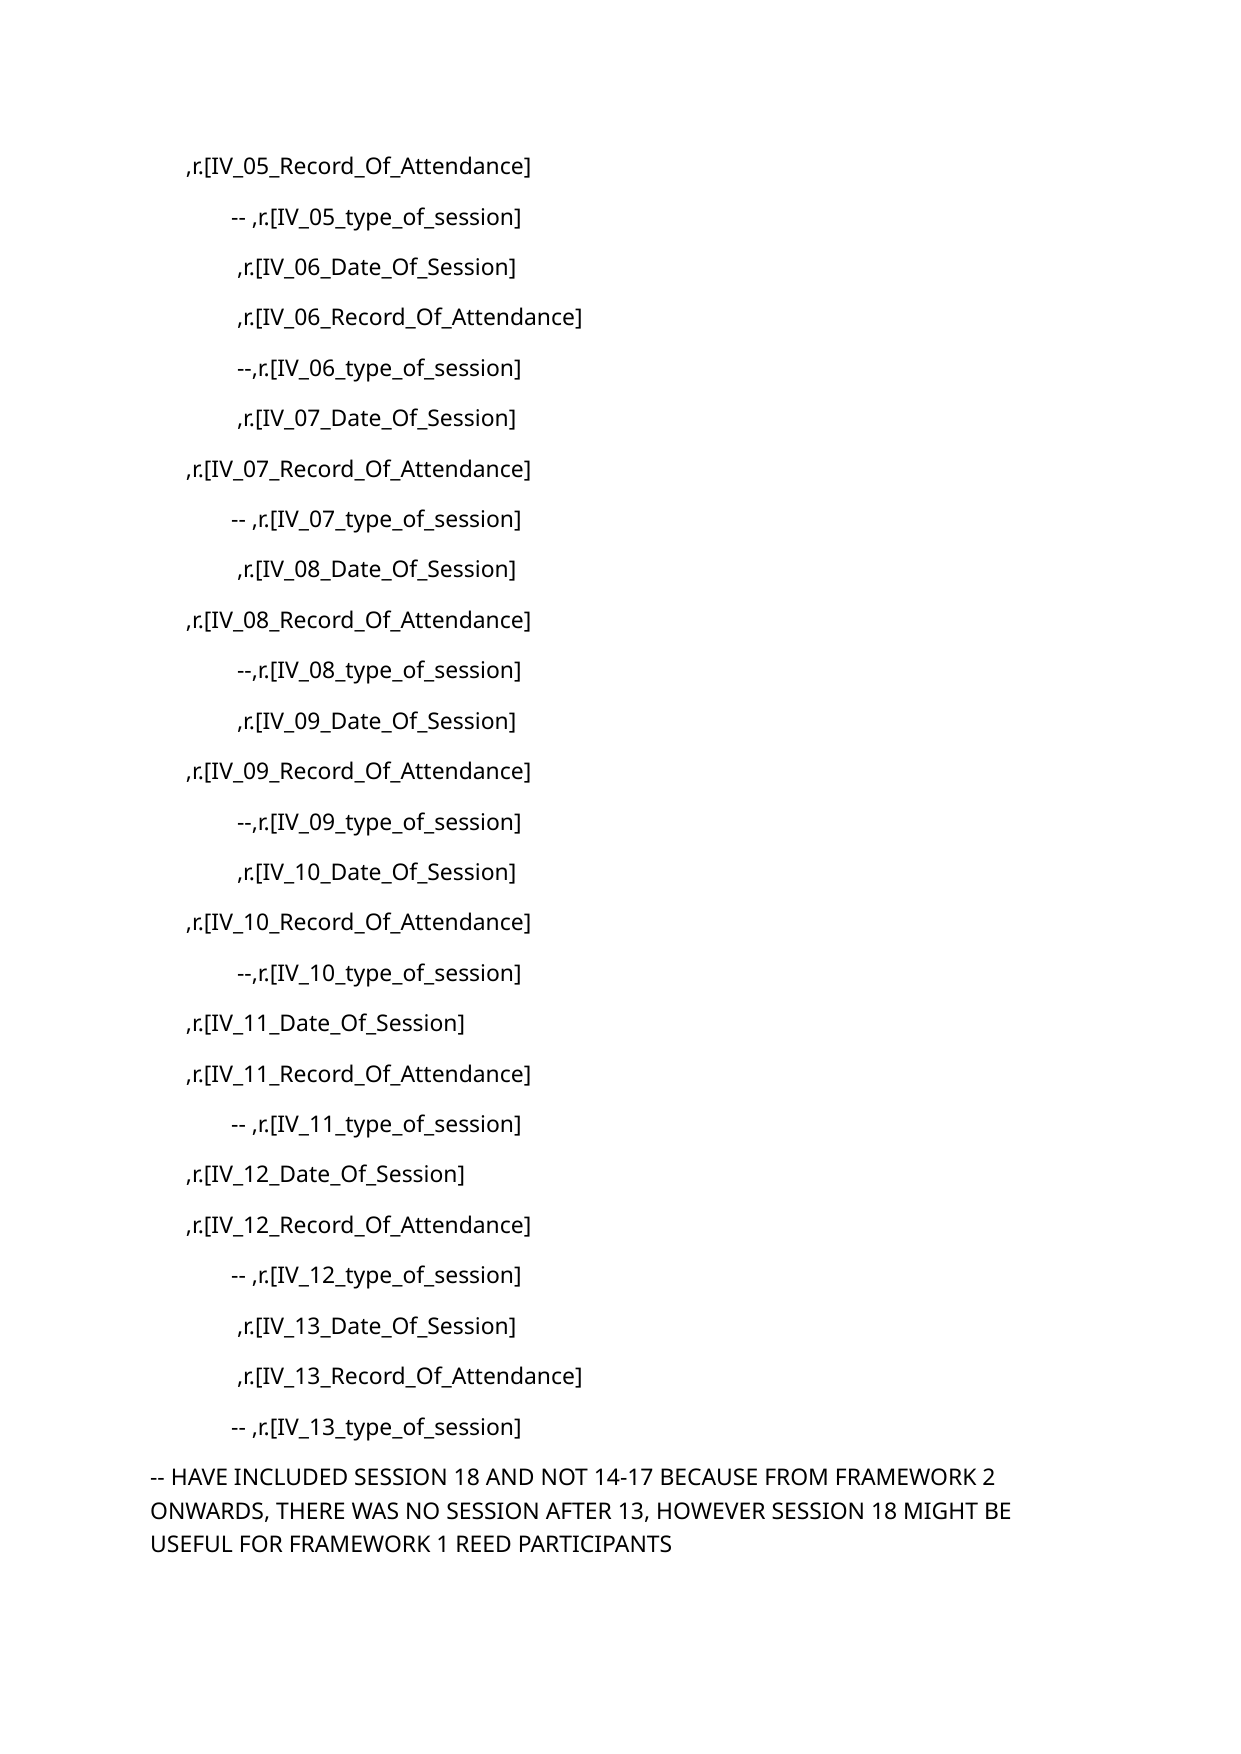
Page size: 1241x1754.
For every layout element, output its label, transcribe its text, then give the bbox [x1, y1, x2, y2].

text -- ,r.[IV_05_type_of_session] [150, 200, 1090, 232]
text ,r.[IV_08_Record_Of_Attendance] [150, 604, 1090, 635]
text ,r.[IV_10_Date_Of_Session] [150, 856, 1090, 887]
text ,r.[IV_11_Date_Of_Session] [150, 1007, 1090, 1038]
text --,r.[IV_09_type_of_session] [150, 805, 1090, 837]
text ,r.[IV_07_Date_Of_Session] [150, 402, 1090, 433]
text ,r.[IV_12_Record_Of_Attendance] [150, 1209, 1090, 1240]
text -- HAVE INCLUDED SESSION 18 AND NOT 14-17 BECAUSE FROM FRAMEWORK 2 ONWARDS, THERE WAS NO SESSION AFTER 13, HOWEVER SESSION 18 MIGHT BE USEFUL FOR FRAMEWORK 1 REED PARTICIPANTS [150, 1461, 1090, 1559]
text ,r.[IV_13_Record_Of_Attendance] [150, 1360, 1090, 1391]
text ,r.[IV_09_Record_Of_Attendance] [150, 755, 1090, 786]
text ,r.[IV_05_Record_Of_Attendance] [150, 150, 1090, 181]
text ,r.[IV_09_Date_Of_Session] [150, 704, 1090, 736]
text -- ,r.[IV_12_type_of_session] [150, 1259, 1090, 1290]
text ,r.[IV_10_Record_Of_Attendance] [150, 906, 1090, 937]
text ,r.[IV_06_Date_Of_Session] [150, 251, 1090, 282]
text --,r.[IV_08_type_of_session] [150, 654, 1090, 685]
text -- ,r.[IV_11_type_of_session] [150, 1108, 1090, 1139]
text ,r.[IV_13_Date_Of_Session] [150, 1309, 1090, 1341]
text ,r.[IV_11_Record_Of_Attendance] [150, 1057, 1090, 1089]
text --,r.[IV_06_type_of_session] [150, 352, 1090, 383]
text -- ,r.[IV_13_type_of_session] [150, 1410, 1090, 1442]
text ,r.[IV_12_Date_Of_Session] [150, 1158, 1090, 1189]
text -- ,r.[IV_07_type_of_session] [150, 503, 1090, 534]
text --,r.[IV_10_type_of_session] [150, 957, 1090, 988]
text ,r.[IV_08_Date_Of_Session] [150, 553, 1090, 584]
text ,r.[IV_07_Record_Of_Attendance] [150, 452, 1090, 484]
text ,r.[IV_06_Record_Of_Attendance] [150, 301, 1090, 332]
